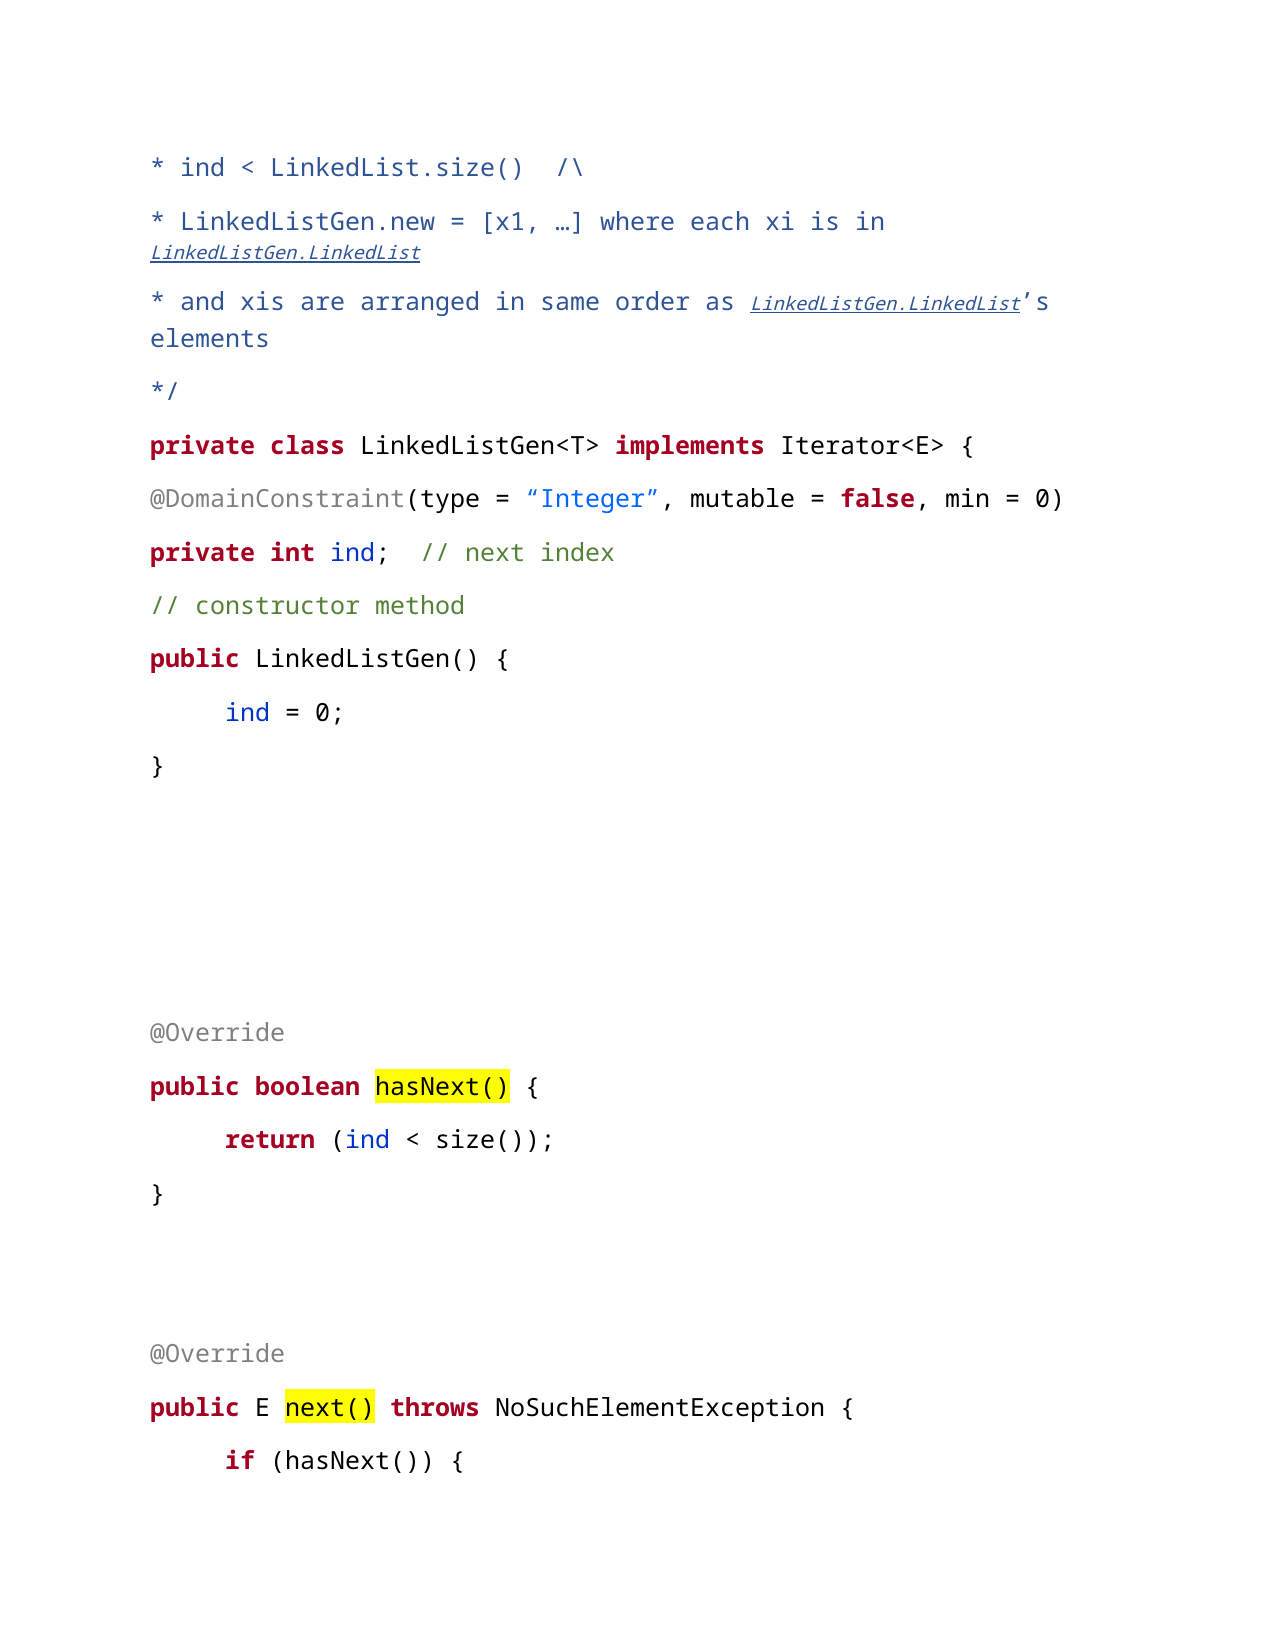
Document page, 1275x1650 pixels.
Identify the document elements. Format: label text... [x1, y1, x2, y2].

text public LinkedListGen() { [150, 641, 1125, 675]
text * and xis are arranged in same order as LinkedListGen.LinkedList’s elements [150, 284, 1125, 354]
text * LinkedListGen.new = [x1, …] where each xi is in LinkedListGen.LinkedList [150, 203, 1125, 265]
text return (ind < size()); [150, 1122, 1125, 1156]
text public E next() throws NoSuchElementException { [150, 1389, 285, 1423]
text @DomainConstraint(type = “Integer”, mutable = false, min = 0) [150, 481, 1125, 515]
text ind = 0; [150, 694, 1125, 728]
text if (hasNext()) { [150, 1443, 1125, 1477]
text } [150, 1175, 1125, 1209]
text private class LinkedListGen<T> implements Iterator<E> { [150, 427, 1125, 461]
text public boolean hasNext() { [150, 1068, 1125, 1103]
text // constructor method [150, 588, 1125, 622]
text @Override [150, 1336, 1125, 1370]
text */ [150, 374, 1125, 408]
text private int ind; // next index [150, 534, 1125, 568]
text @Override [150, 1015, 1125, 1049]
text } [150, 748, 1125, 782]
text * ind < LinkedList.size() /\ [150, 150, 1125, 184]
text public E next() throws NoSuchElementException { [375, 1389, 1125, 1423]
